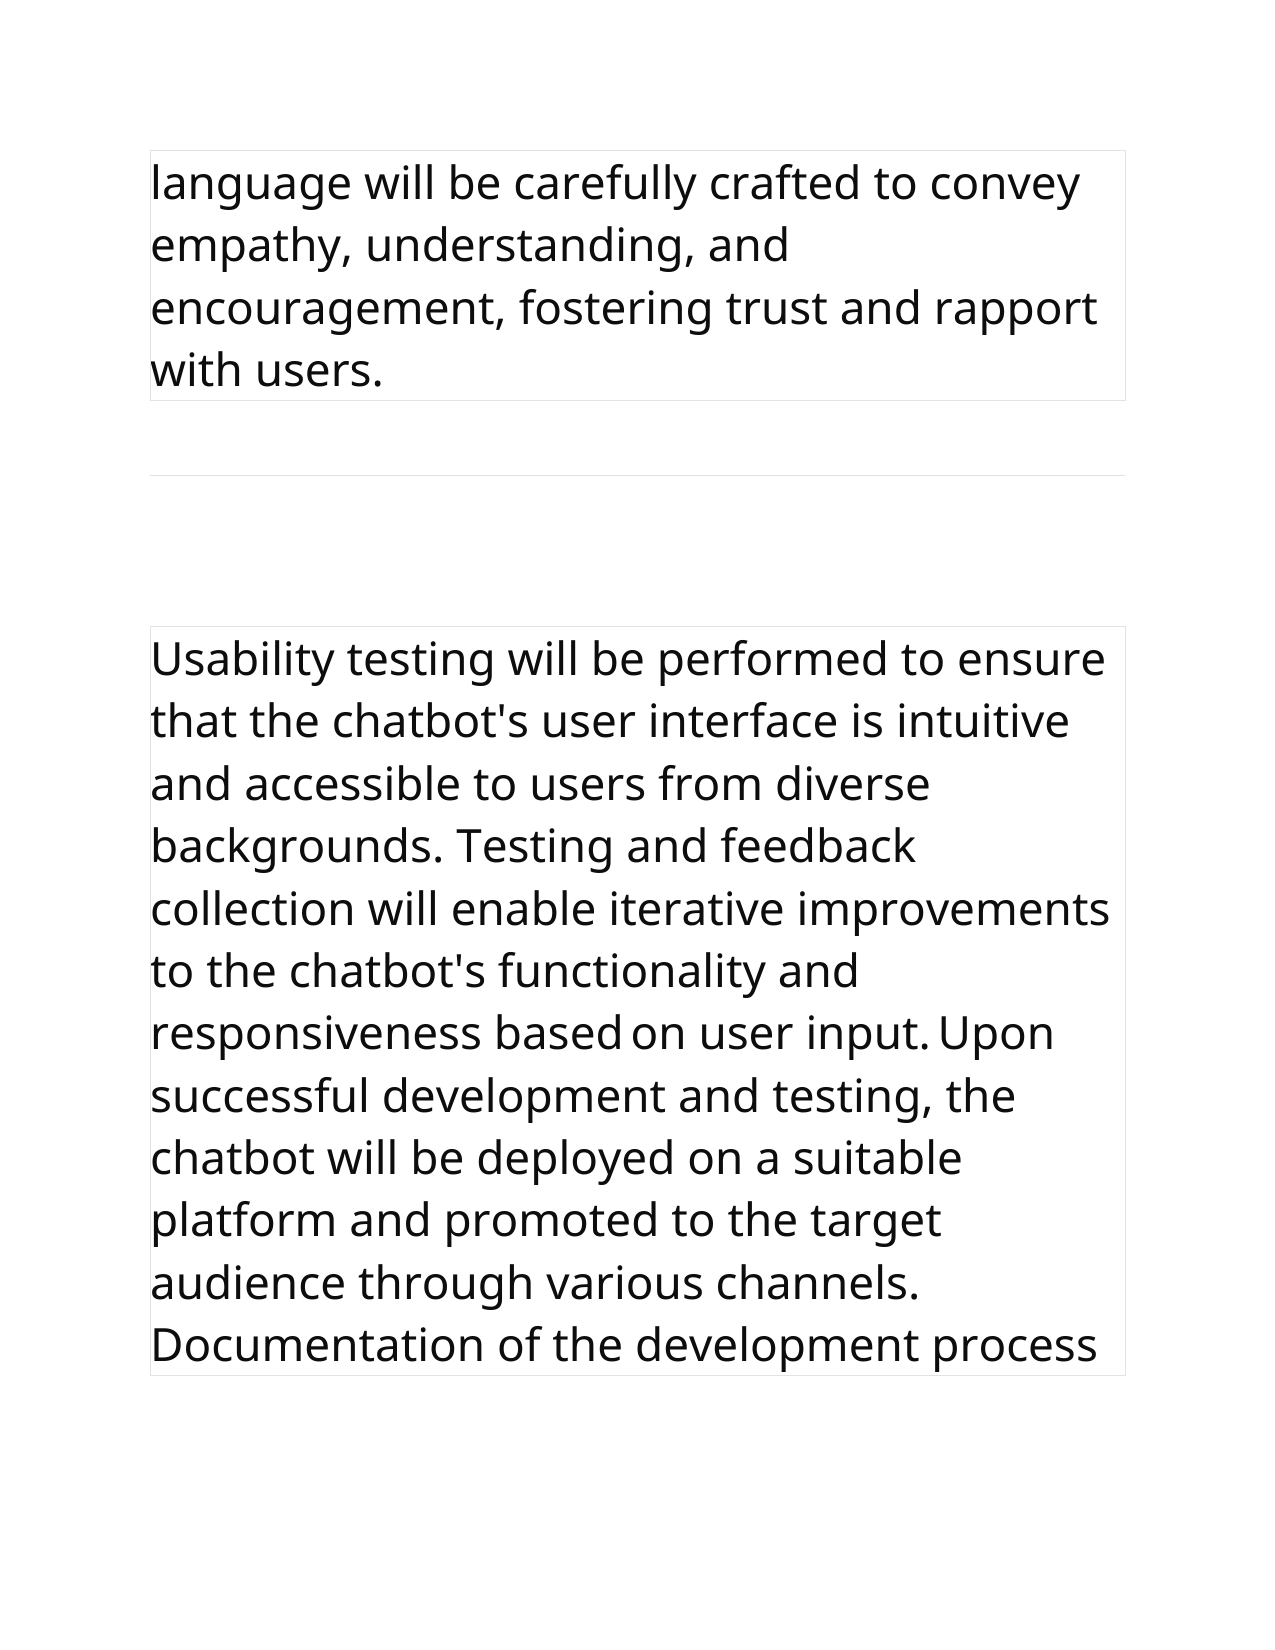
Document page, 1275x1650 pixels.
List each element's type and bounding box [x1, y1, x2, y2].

text [151, 627, 1125, 1375]
text [151, 151, 1125, 400]
